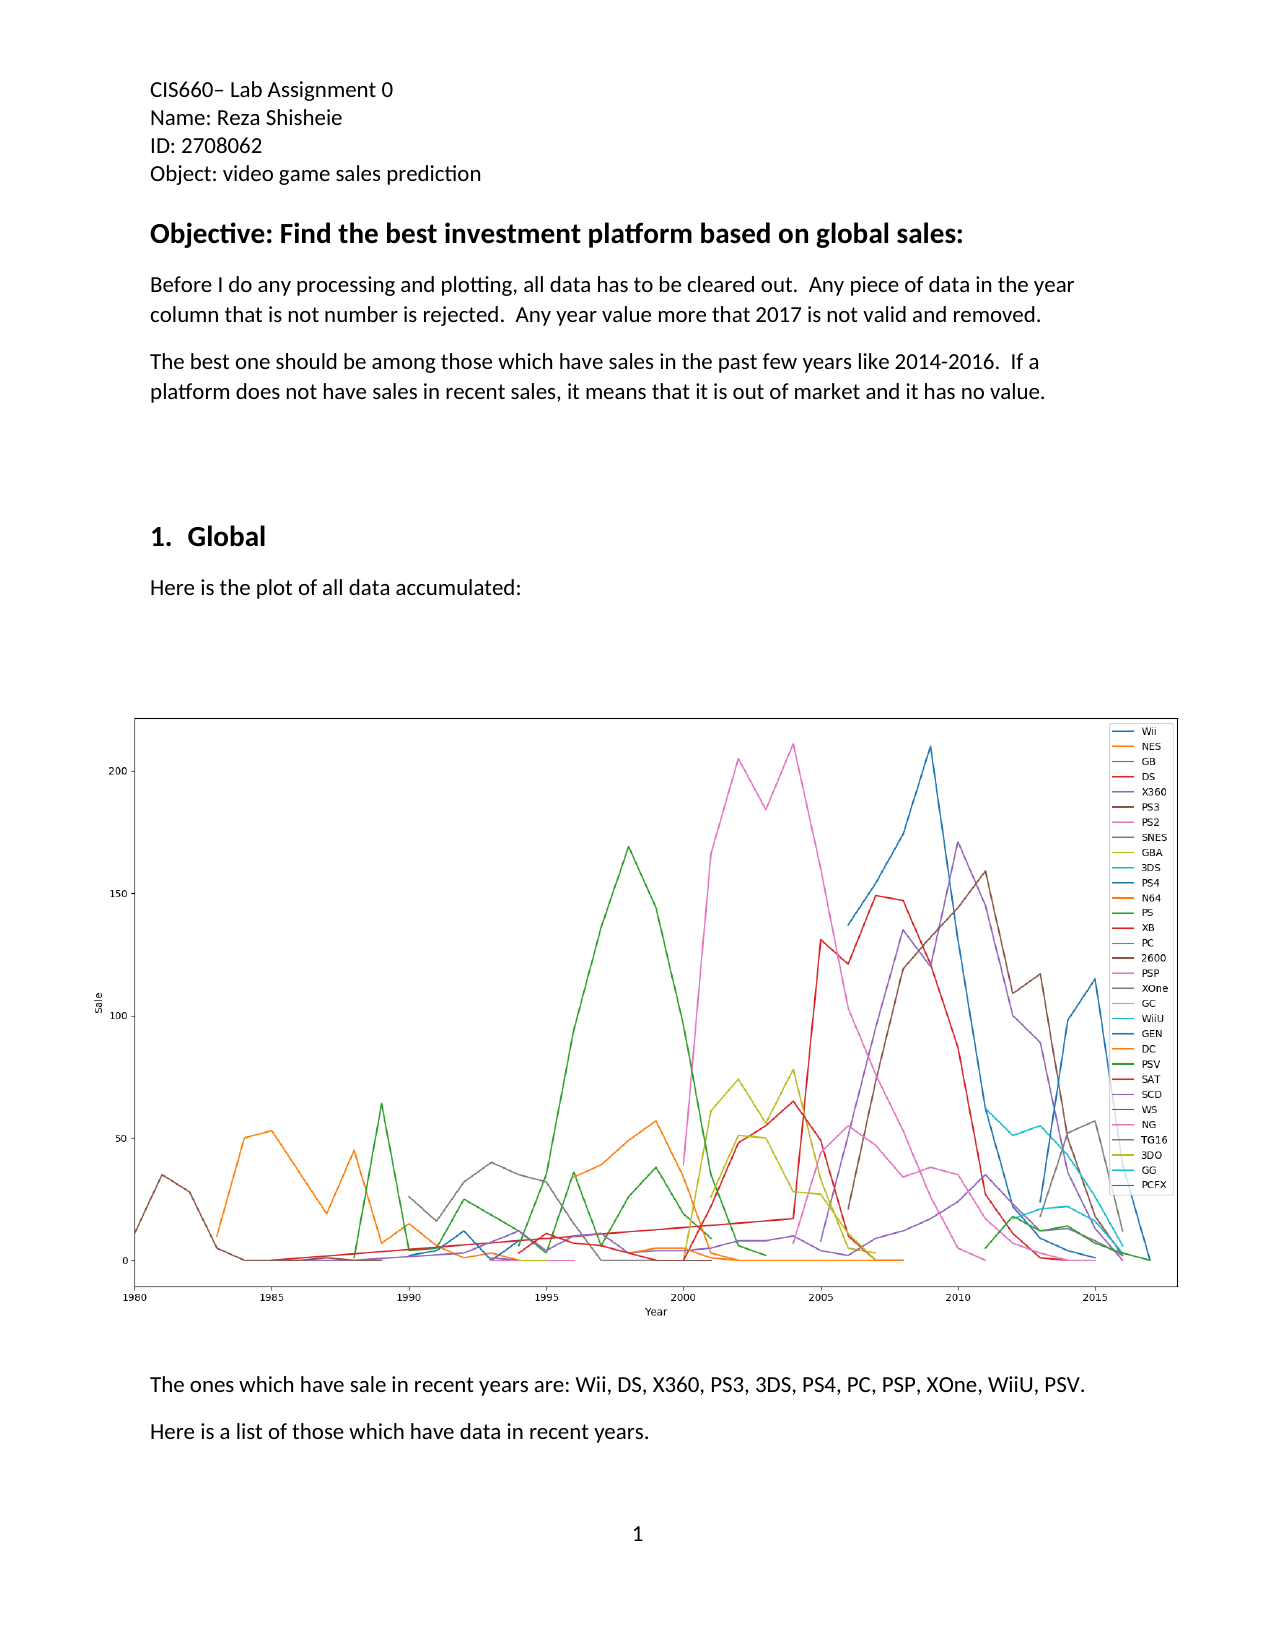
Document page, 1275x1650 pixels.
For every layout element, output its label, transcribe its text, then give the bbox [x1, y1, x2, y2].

text Before I do any processing and plotting, all data has to be cleared out. Any piece of data in the year column that is not number is rejected. Any year value more that 2017 is not valid and removed. [150, 270, 1125, 328]
text The best one should be among those which have sales in the past few years like 2014-2016. If a platform does not have sales in recent sales, it means that it is out of market and it has no value. [150, 347, 1125, 406]
text Here is a list of those which have data in recent years. [150, 1417, 1125, 1445]
text Objective: Find the best investment platform based on global sales: [150, 215, 1125, 251]
text Here is the plot of all data accumulated: [150, 573, 1125, 601]
picture [0, 629, 1275, 1367]
list Global [150, 518, 1125, 554]
text The ones which have sale in recent years are: Wii, DS, X360, PS3, 3DS, PS4, PC, PSP, XOne, WiiU, PSV. [150, 1370, 1125, 1398]
